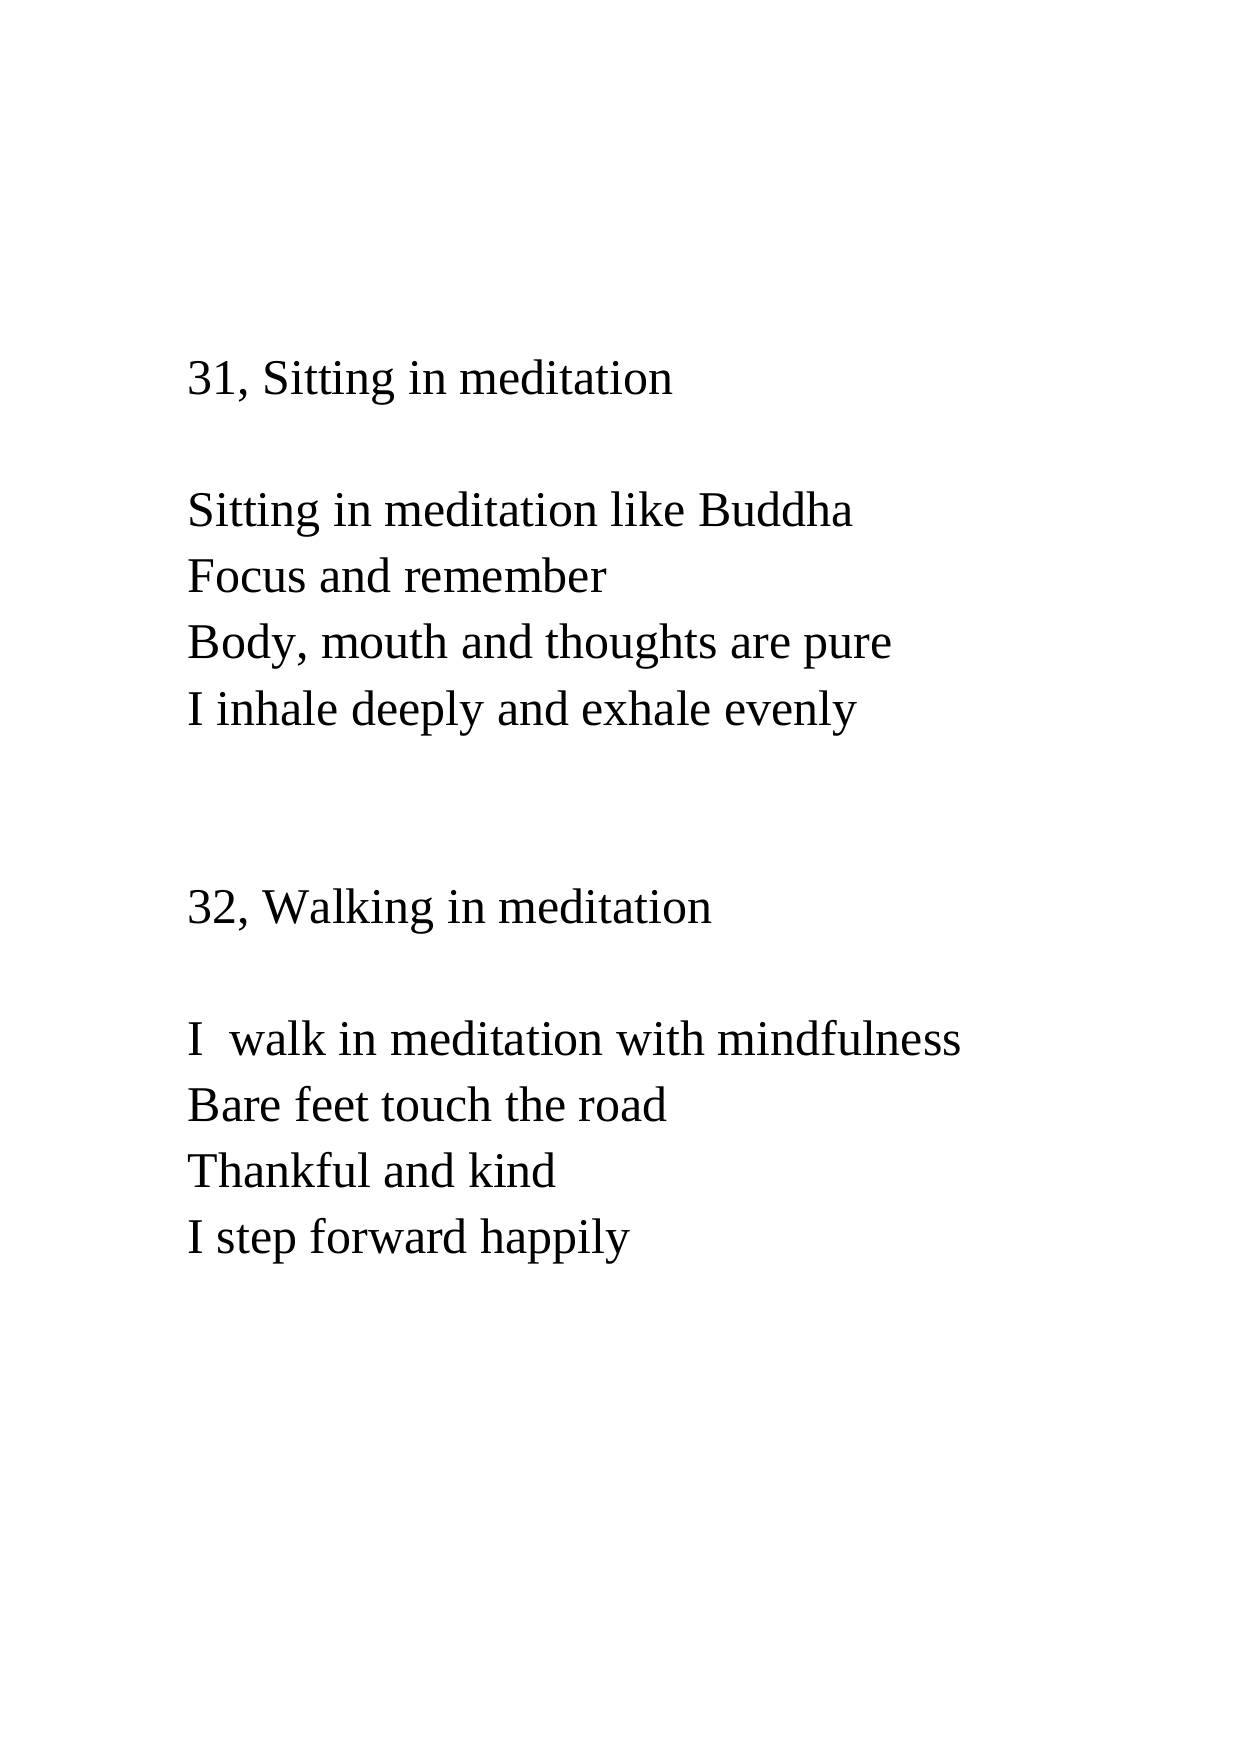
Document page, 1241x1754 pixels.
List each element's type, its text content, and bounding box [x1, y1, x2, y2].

text Body, mouth and thoughts are pure [150, 612, 1090, 670]
text I inhale deeply and exhale evenly [150, 678, 1090, 736]
text Sitting in meditation like Buddha [150, 480, 1090, 538]
text Focus and remember [150, 546, 1090, 604]
text 32, Walking in meditation [150, 876, 1090, 934]
text I step forward happily [150, 1207, 1090, 1264]
text 31, Sitting in meditation [150, 348, 1090, 406]
text Thankful and kind [150, 1141, 1090, 1198]
text I walk in meditation with mindfulness [150, 1008, 1090, 1066]
text Bare feet touch the road [150, 1074, 1090, 1132]
